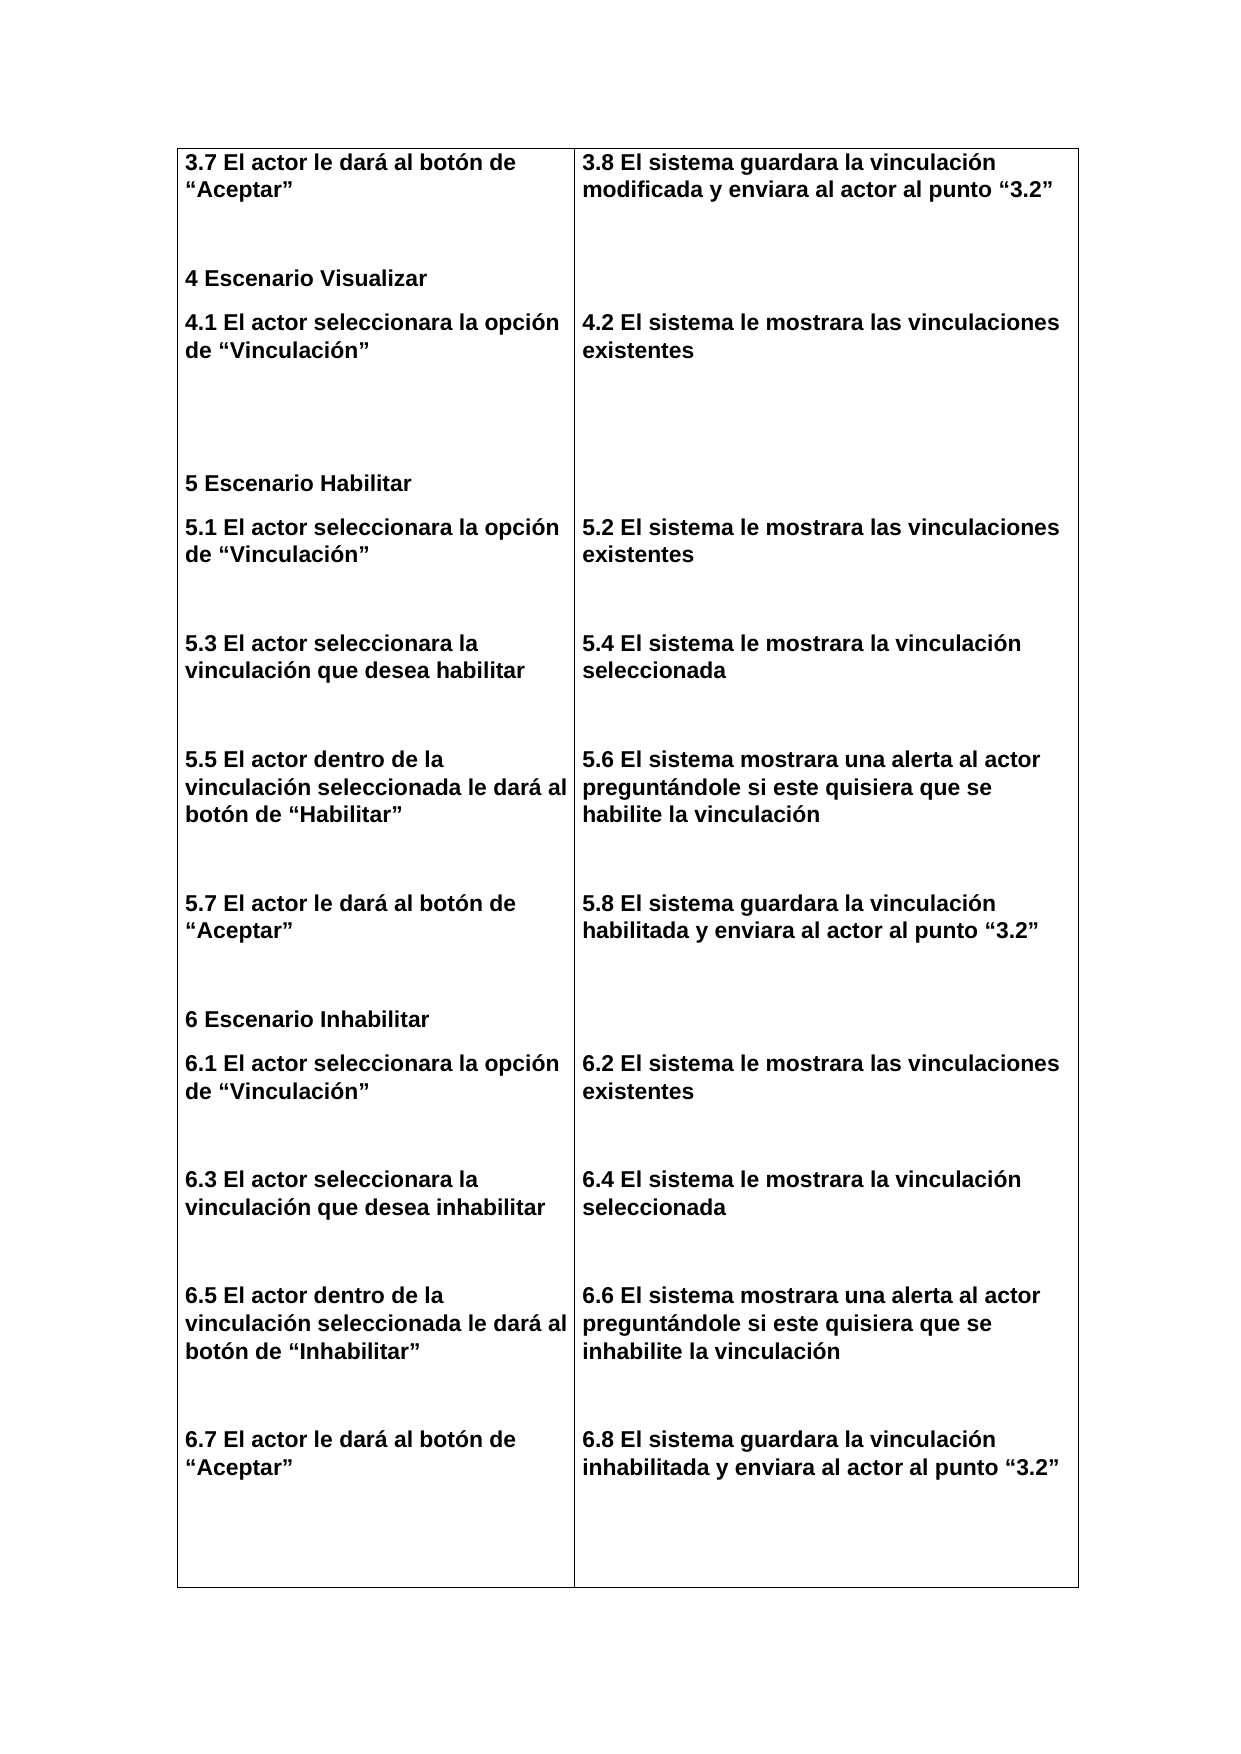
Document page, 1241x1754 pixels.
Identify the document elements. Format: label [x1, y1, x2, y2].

table_cell [575, 149, 1078, 1587]
table_cell [178, 149, 574, 1587]
